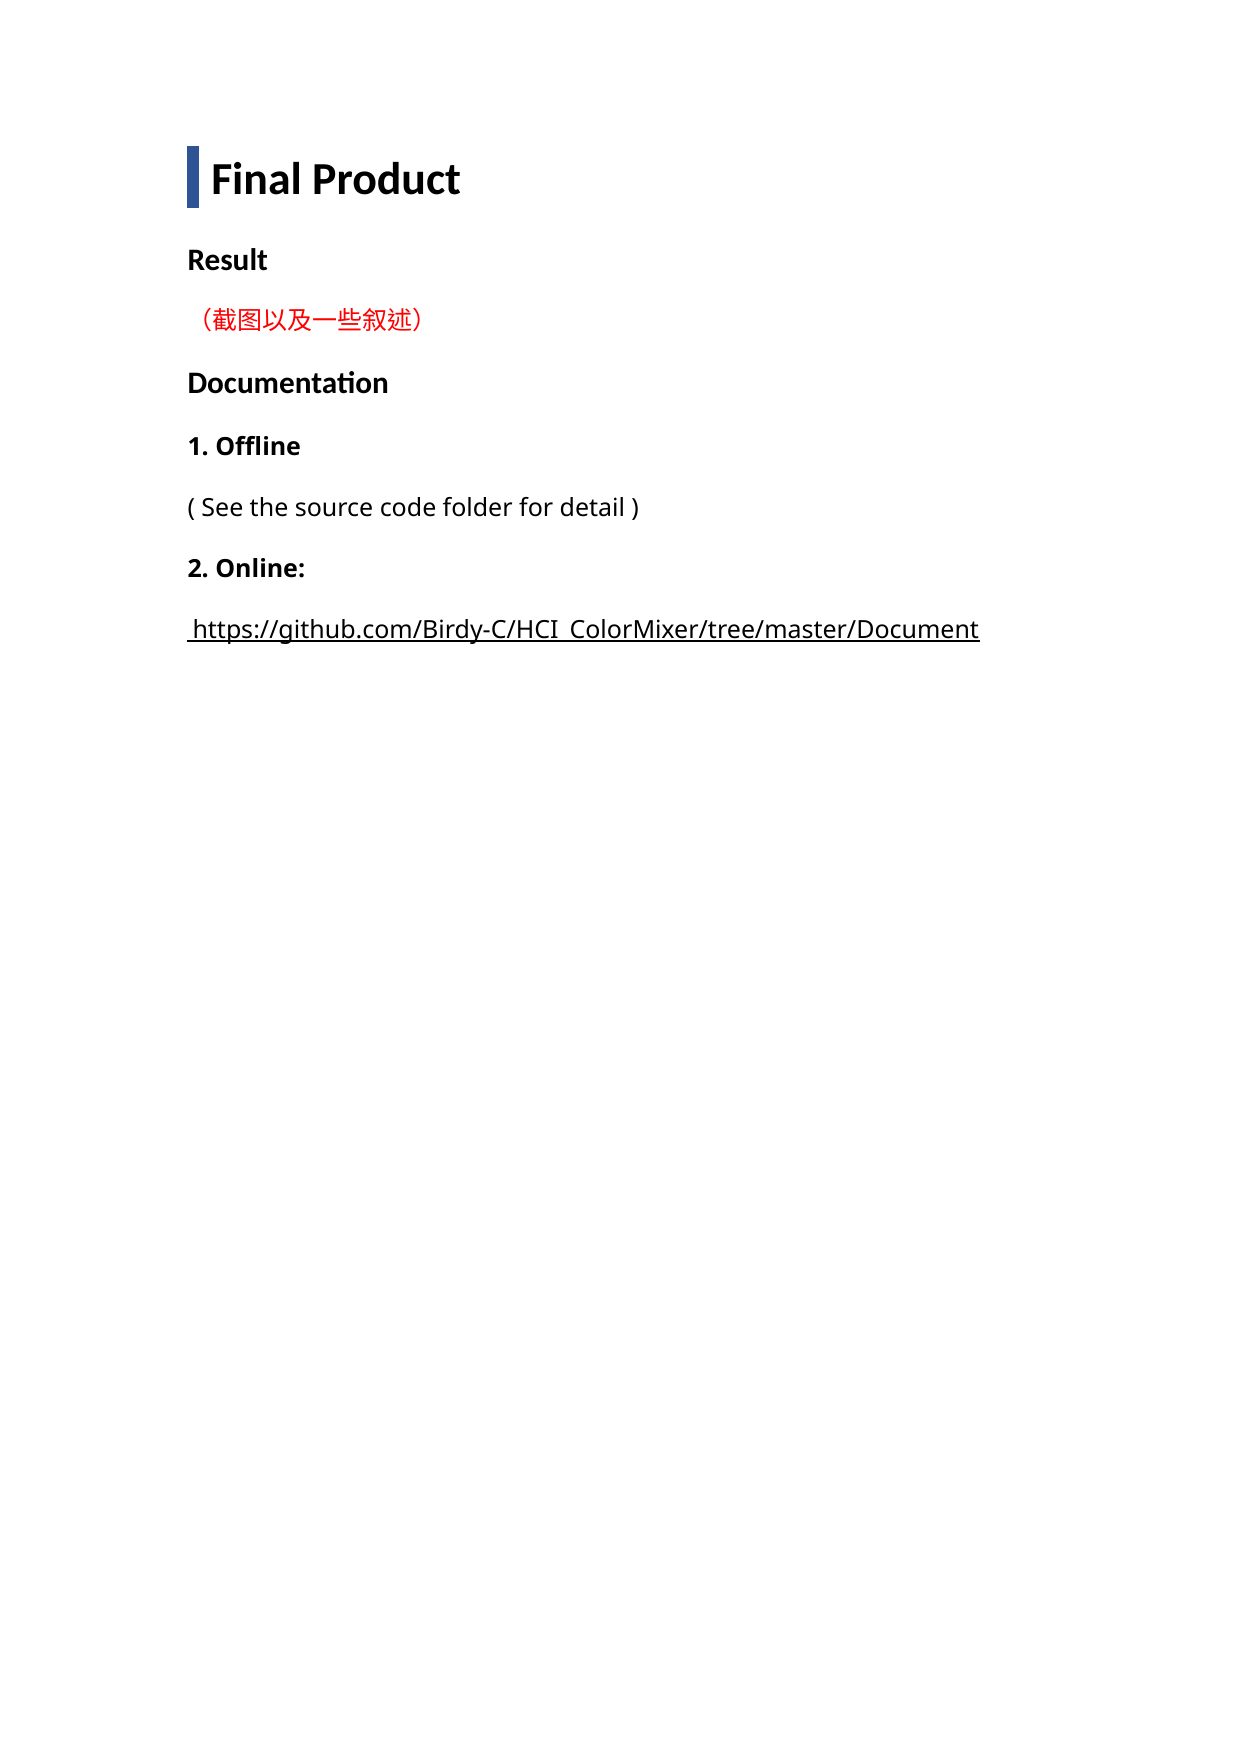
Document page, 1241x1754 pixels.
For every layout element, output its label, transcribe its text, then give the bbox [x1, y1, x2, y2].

subtitle Documentation [187, 363, 1053, 401]
text ( See the source code folder for detail ) [187, 489, 1053, 523]
subtitle 1. Offline [187, 428, 1053, 462]
text （截图以及一些叙述） [187, 306, 1053, 336]
subtitle Result [187, 240, 1053, 278]
text https://github.com/Birdy-C/HCI_ColorMixer/tree/master/Document [187, 612, 1053, 646]
subtitle Final Product [199, 150, 1053, 206]
subtitle 2. Online: [187, 551, 1053, 585]
